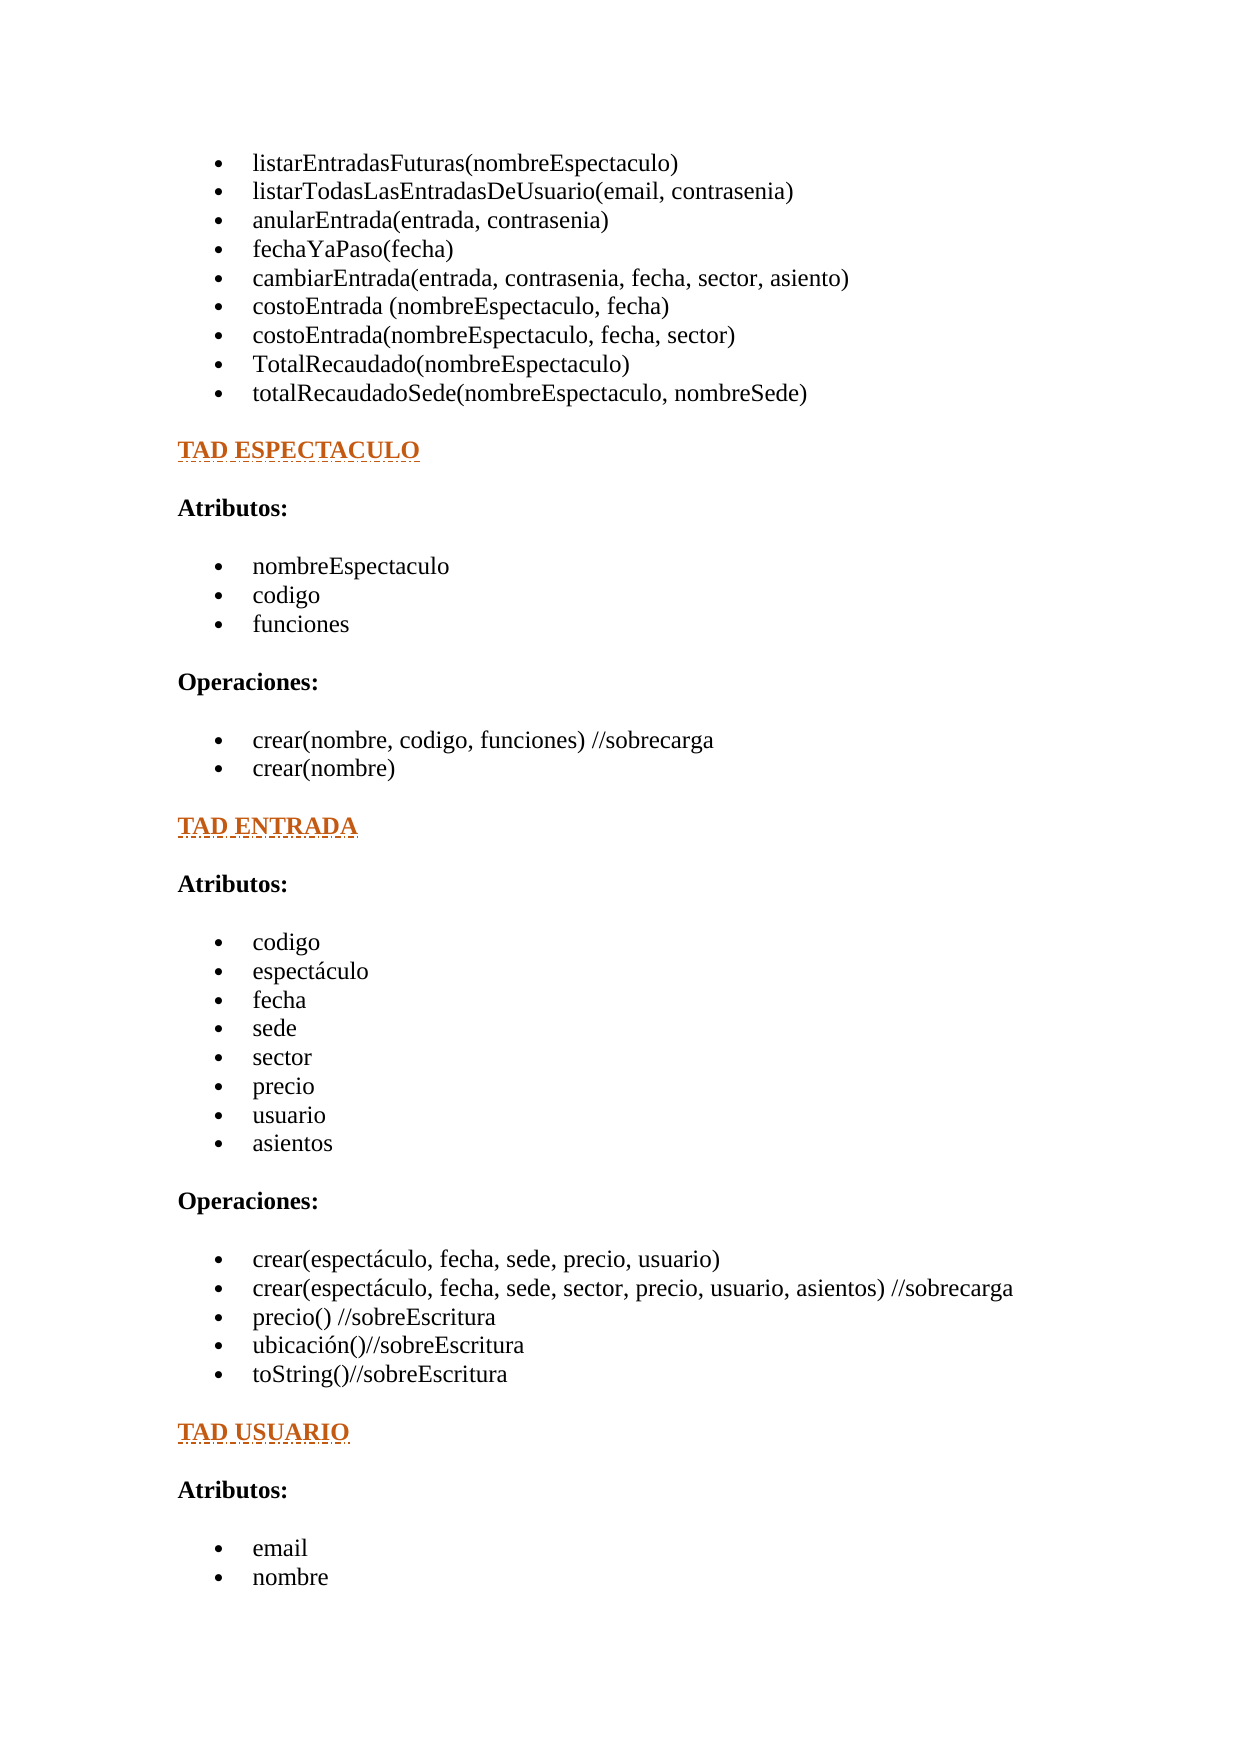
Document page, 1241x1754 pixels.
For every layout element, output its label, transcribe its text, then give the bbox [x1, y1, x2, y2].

list costoEntrada(nombreEspectaculo, fecha, sector) [215, 320, 1063, 349]
text TAD USUARIO [177, 1417, 1063, 1446]
list fechaYaPaso(fecha) [215, 234, 1063, 263]
list toString()//sobreEscritura [215, 1359, 1063, 1388]
list totalRecaudadoSede(nombreEspectaculo, nombreSede) [215, 378, 1063, 406]
list listarEntradasFuturas(nombreEspectaculo) [215, 148, 1063, 176]
list crear(nombre, codigo, funciones) //sobrecarga [215, 725, 1063, 753]
list crear(espectáculo, fecha, sede, sector, precio, usuario, asientos) //sobrecarga [215, 1273, 1063, 1302]
list listarTodasLasEntradasDeUsuario(email, contrasenia) [215, 176, 1063, 205]
list funciones [215, 609, 1063, 638]
list codigo [215, 927, 1063, 956]
list TotalRecaudado(nombreEspectaculo) [215, 349, 1063, 378]
list precio() //sobreEscritura [215, 1302, 1063, 1331]
list asientos [215, 1128, 1063, 1157]
list nombre [215, 1562, 1063, 1591]
text TAD ENTRADA [177, 811, 1063, 840]
list codigo [215, 580, 1063, 609]
list cambiarEntrada(entrada, contrasenia, fecha, sector, asiento) [215, 263, 1063, 291]
list costoEntrada (nombreEspectaculo, fecha) [215, 291, 1063, 320]
list espectáculo [215, 956, 1063, 985]
list sede [215, 1013, 1063, 1042]
text Operaciones: [177, 1186, 1063, 1215]
list nombreEspectaculo [215, 551, 1063, 580]
list fecha [215, 985, 1063, 1013]
list crear(nombre) [215, 753, 1063, 782]
list anularEntrada(entrada, contrasenia) [215, 205, 1063, 234]
list precio [215, 1071, 1063, 1100]
text TAD ESPECTACULO [177, 436, 1063, 464]
list crear(espectáculo, fecha, sede, precio, usuario) [215, 1244, 1063, 1273]
list usuario [215, 1100, 1063, 1128]
text Operaciones: [177, 667, 1063, 696]
list ubicación()//sobreEscritura [215, 1331, 1063, 1359]
text Atributos: [177, 869, 1063, 898]
list email [215, 1533, 1063, 1562]
list sector [215, 1042, 1063, 1071]
text Atributos: [177, 493, 1063, 522]
text Atributos: [177, 1475, 1063, 1504]
